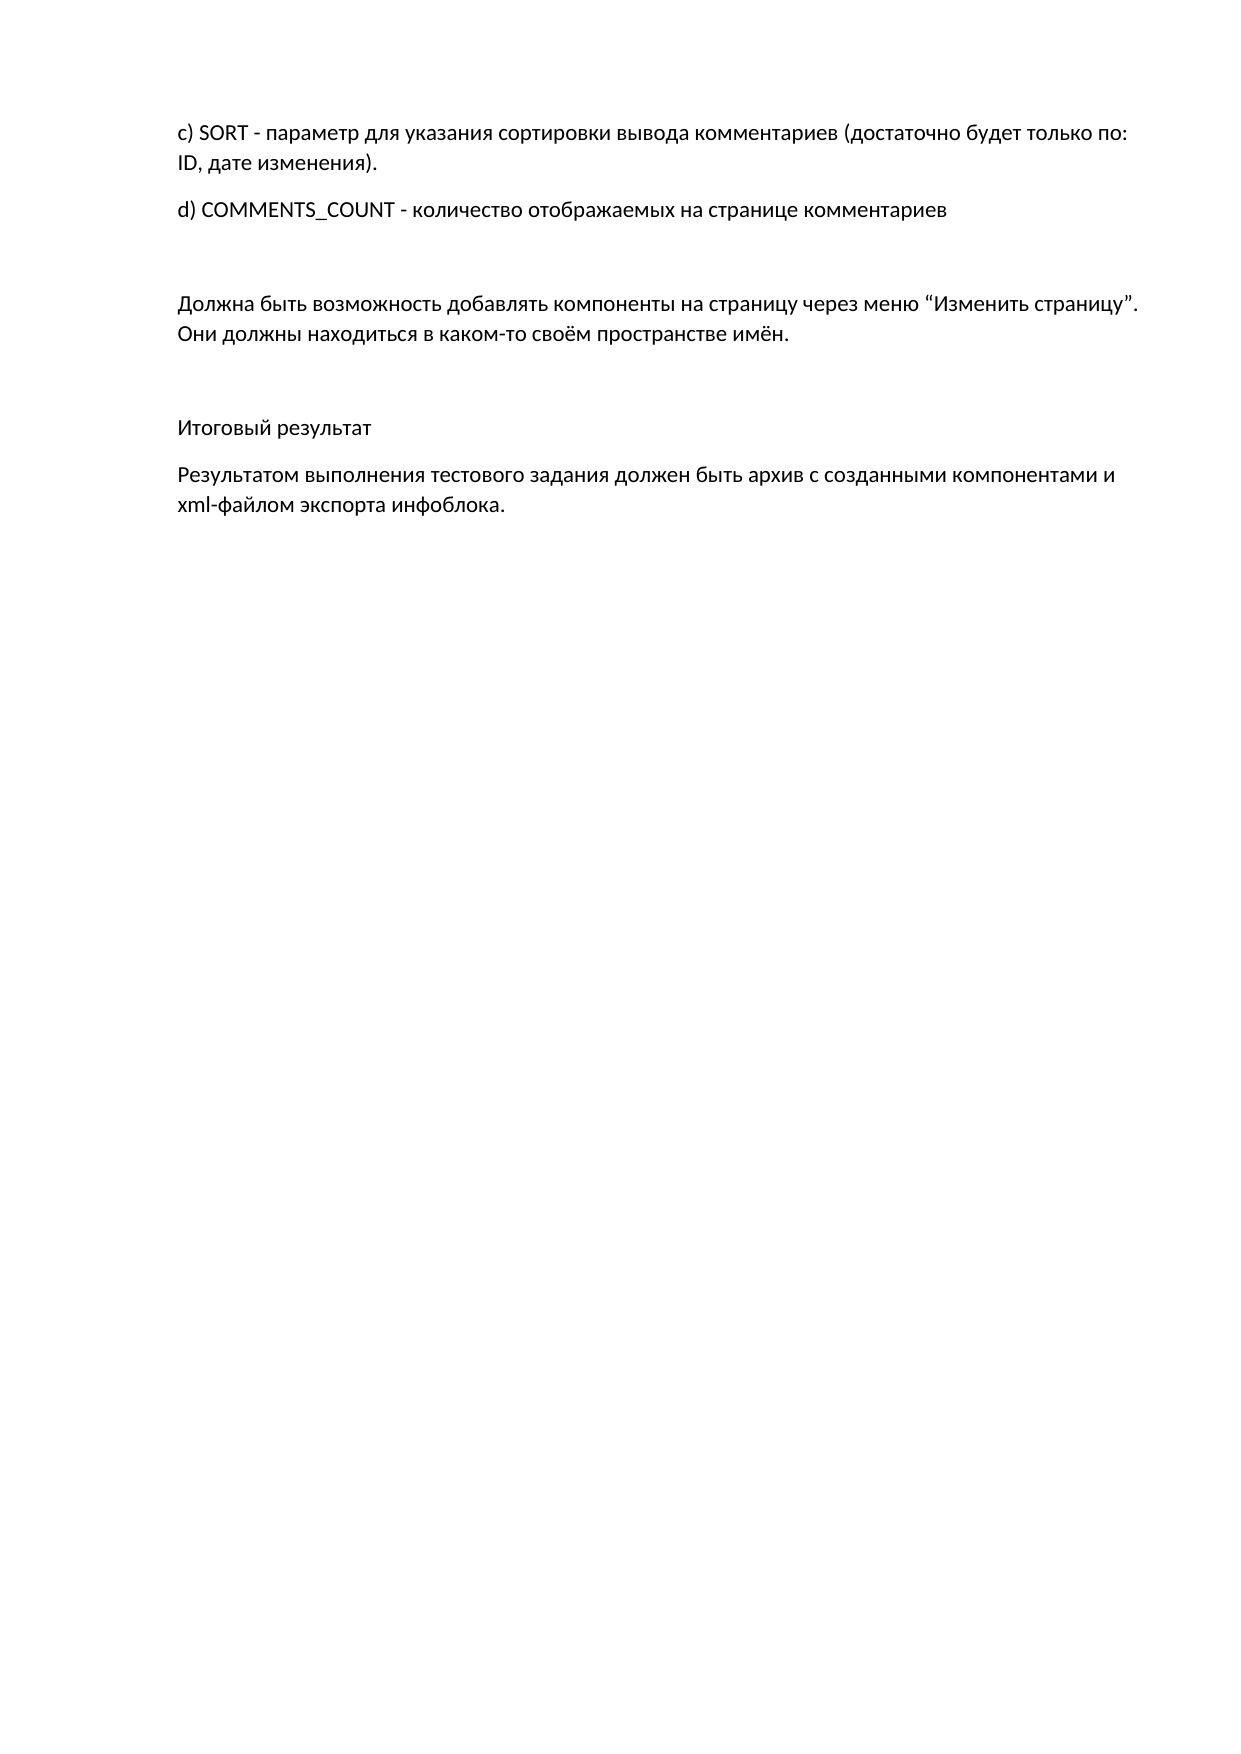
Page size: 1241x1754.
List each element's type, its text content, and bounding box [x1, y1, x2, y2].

text Итоговый результат [177, 413, 1152, 441]
text d) COMMENTS_COUNT - количество отображаемых на странице комментариев [177, 195, 1152, 223]
text Должна быть возможность добавлять компоненты на страницу через меню “Изменить страницу”. Они должны находиться в каком-то своём пространстве имён. [177, 289, 1152, 347]
text Результатом выполнения тестового задания должен быть архив с созданными компонентами и xml-файлом экспорта инфоблока. [177, 460, 1152, 518]
text c) SORT - параметр для указания сортировки вывода комментариев (достаточно будет только по: ID, дате изменения). [177, 118, 1152, 176]
